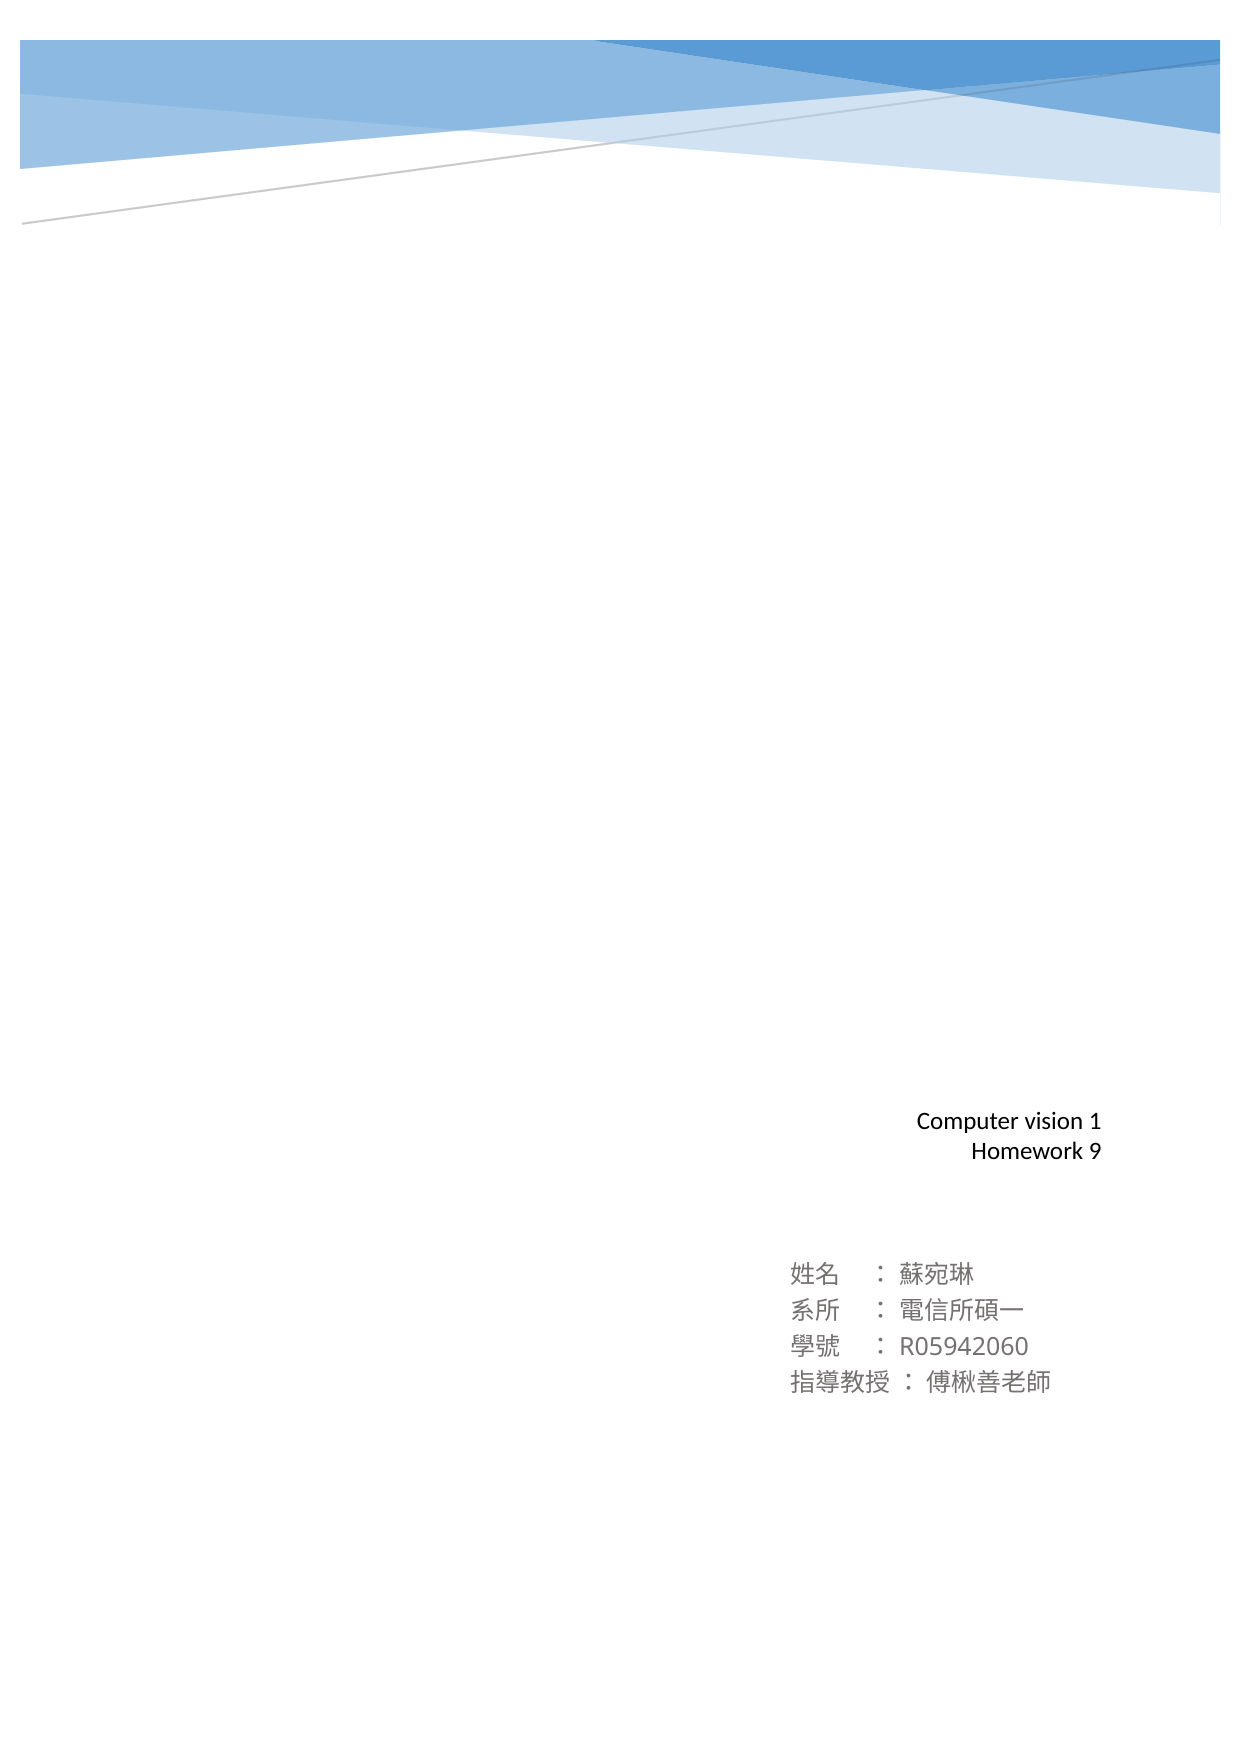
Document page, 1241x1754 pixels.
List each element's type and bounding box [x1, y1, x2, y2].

picture [20, 40, 1221, 240]
